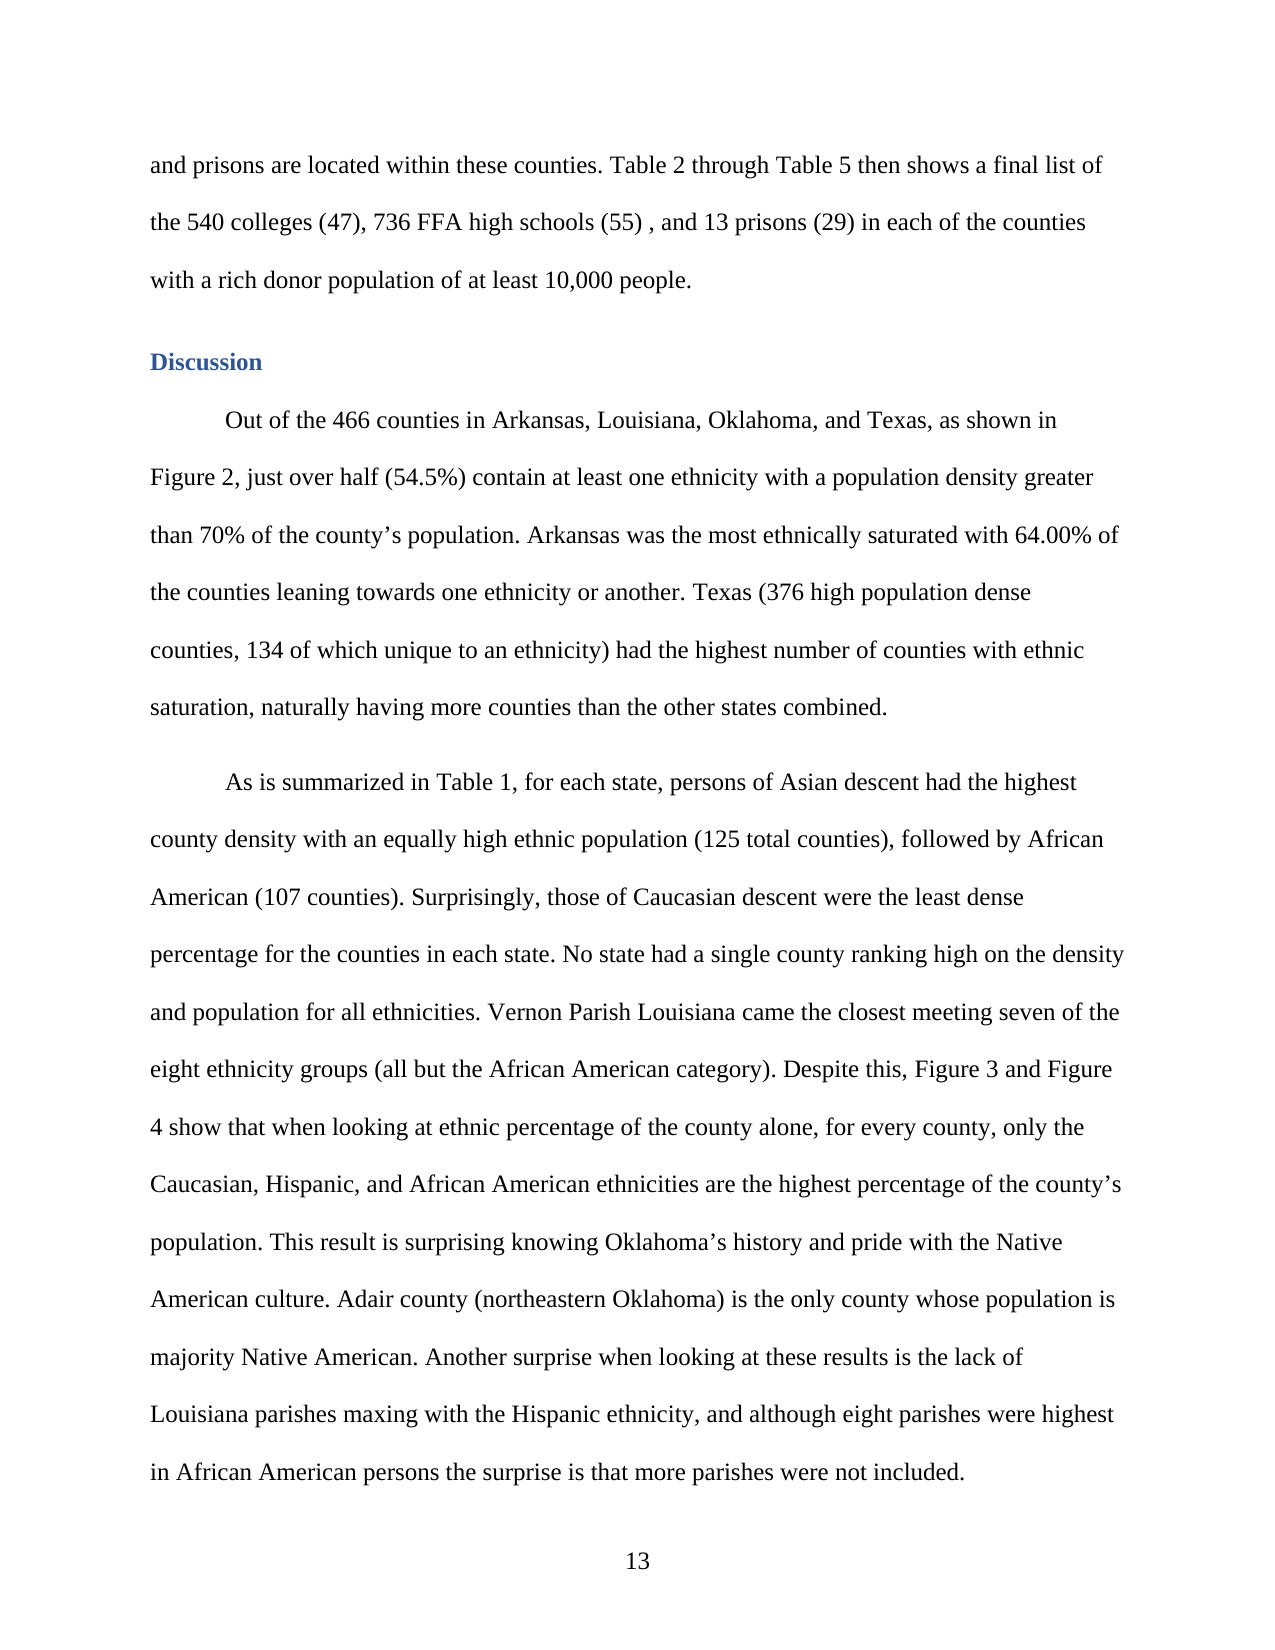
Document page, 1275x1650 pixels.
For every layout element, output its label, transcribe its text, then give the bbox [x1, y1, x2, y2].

subtitle Discussion [150, 347, 1125, 376]
text Out of the 466 counties in Arkansas, Louisiana, Oklahoma, and Texas, as shown in Figure 2, just over half (54.5%) contain at least one ethnicity with a population density greater than 70% of the county’s population. Arkansas was the most ethnically saturated with 64.00% of the counties leaning towards one ethnicity or another. Texas (376 high population dense counties, 134 of which unique to an ethnicity) had the highest number of counties with ethnic saturation, naturally having more counties than the other states combined. [150, 405, 1125, 721]
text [150, 150, 1125, 294]
text As is summarized in Table 1, for each state, persons of Asian descent had the highest county density with an equally high ethnic population (125 total counties), followed by African American (107 counties). Surprisingly, those of Caucasian descent were the least dense percentage for the counties in each state. No state had a single county ranking high on the density and population for all ethnicities. Vernon Parish Louisiana came the closest meeting seven of the eight ethnicity groups (all but the African American category). Despite this, Figure 3 and Figure 4 show that when looking at ethnic percentage of the county alone, for every county, only the Caucasian, Hispanic, and African American ethnicities are the highest percentage of the county’s population. This result is surprising knowing Oklahoma’s history and pride with the Native American culture. Adair county (northeastern Oklahoma) is the only county whose population is majority Native American. Another surprise when looking at these results is the lack of Louisiana parishes maxing with the Hispanic ethnicity, and although eight parishes were highest in African American persons the surprise is that more parishes were not included. [150, 767, 1125, 1485]
